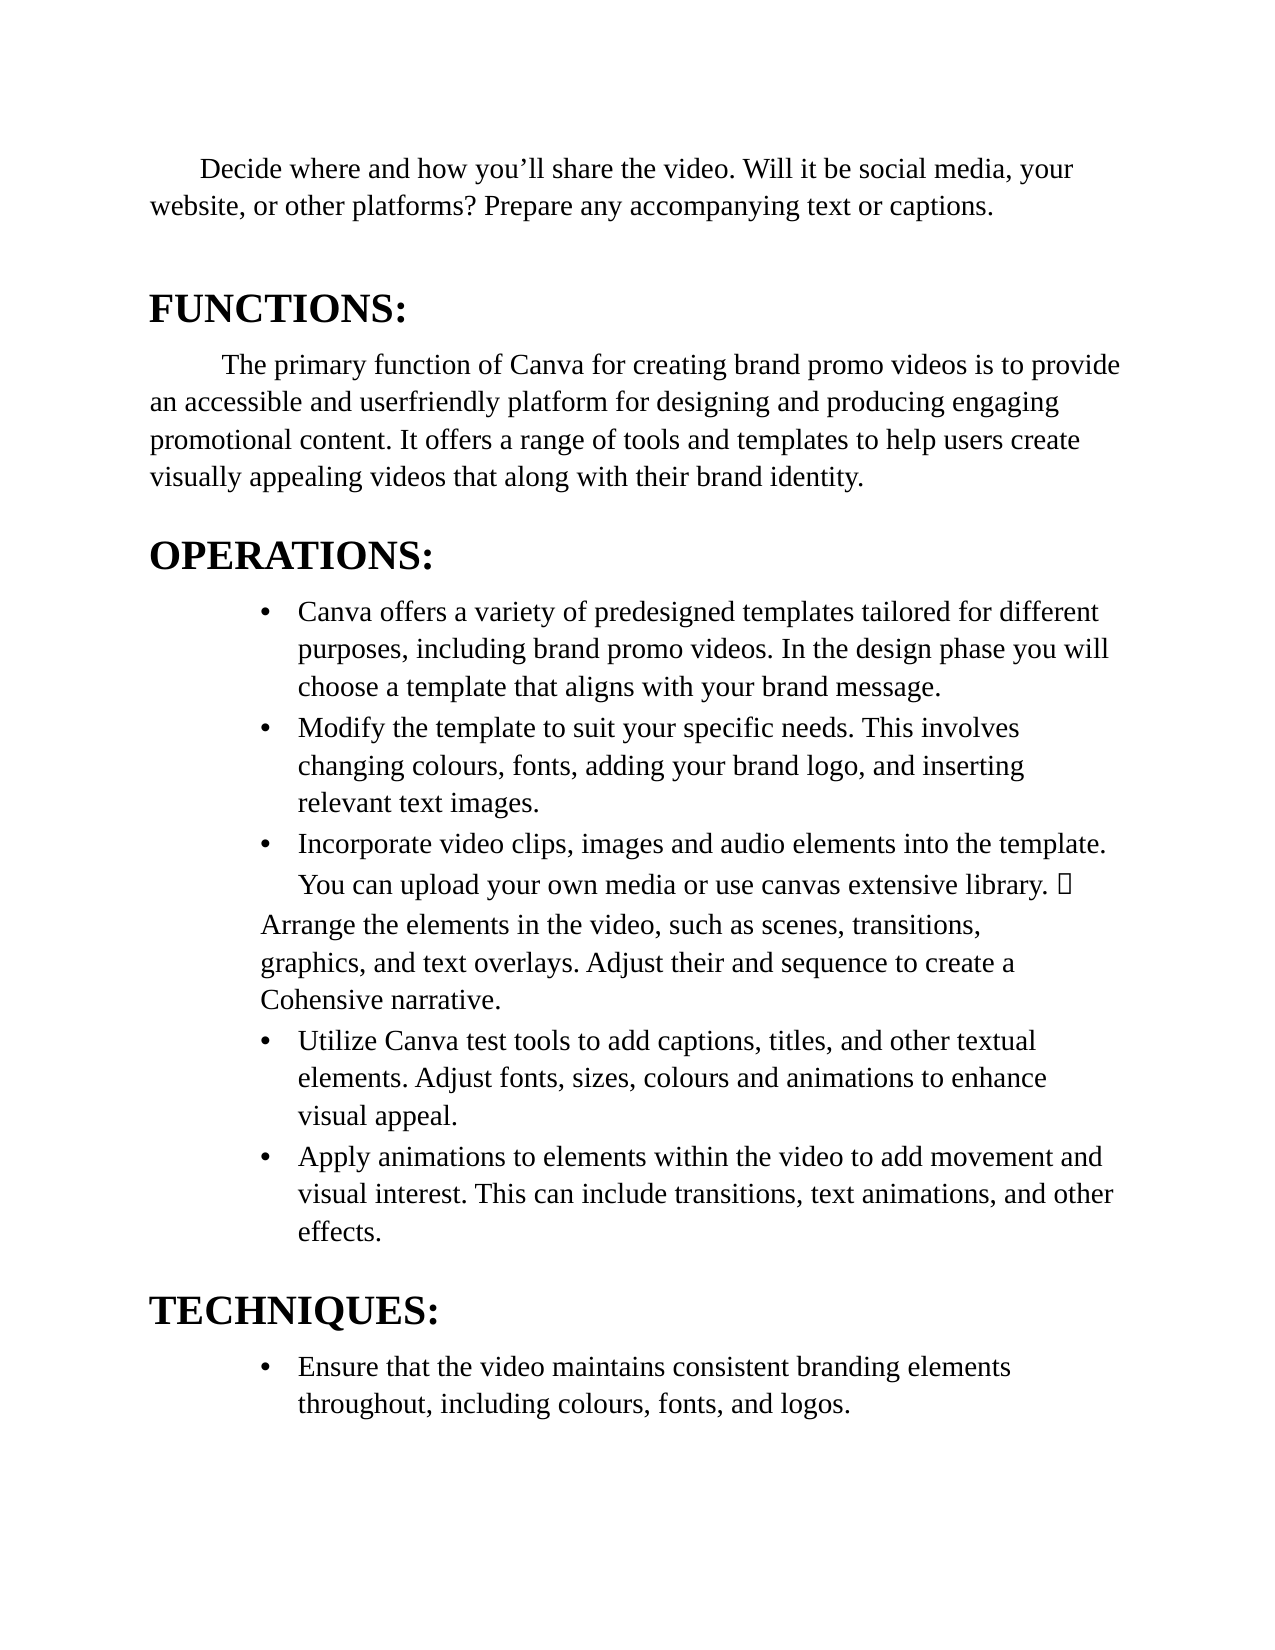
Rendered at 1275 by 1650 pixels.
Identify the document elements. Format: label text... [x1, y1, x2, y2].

list Utilize Canva test tools to add captions, titles, and other textual elements. Adjust fonts, sizes, colours and animations to enhance visual appeal. [260, 1023, 1122, 1132]
text OPERATIONS: [148, 531, 1122, 579]
text You can upload your own media or use canvas extensive library.  Arrange the elements in the video, such as scenes, transitions, graphics, and text overlays. Adjust their and sequence to create a Cohensive narrative. [260, 863, 1074, 1016]
text TECHNIQUES: [148, 1286, 1122, 1333]
list Apply animations to elements within the video to add movement and visual interest. This can include transitions, text animations, and other effects. [260, 1139, 1122, 1248]
text FUNCTIONS: [148, 283, 1122, 331]
text Decide where and how you’ll share the video. Will it be social media, your website, or other platforms? Prepare any accompanying text or captions. [148, 151, 1122, 222]
list Ensure that the video maintains consistent branding elements throughout, including colours, fonts, and logos. [260, 1349, 1122, 1420]
text The primary function of Canva for creating brand promo videos is to provide an accessible and userfriendly platform for designing and producing engaging promotional content. It offers a range of tools and templates to help users create visually appealing videos that along with their brand identity. [148, 347, 1122, 493]
list Incorporate video clips, images and audio elements into the template. [260, 826, 1122, 859]
list Modify the template to suit your specific needs. This involves changing colours, fonts, adding your brand logo, and inserting relevant text images. [260, 710, 1122, 819]
list Canva offers a variety of predesigned templates tailored for different purposes, including brand promo videos. In the design phase you will choose a template that aligns with your brand message. [260, 594, 1122, 703]
